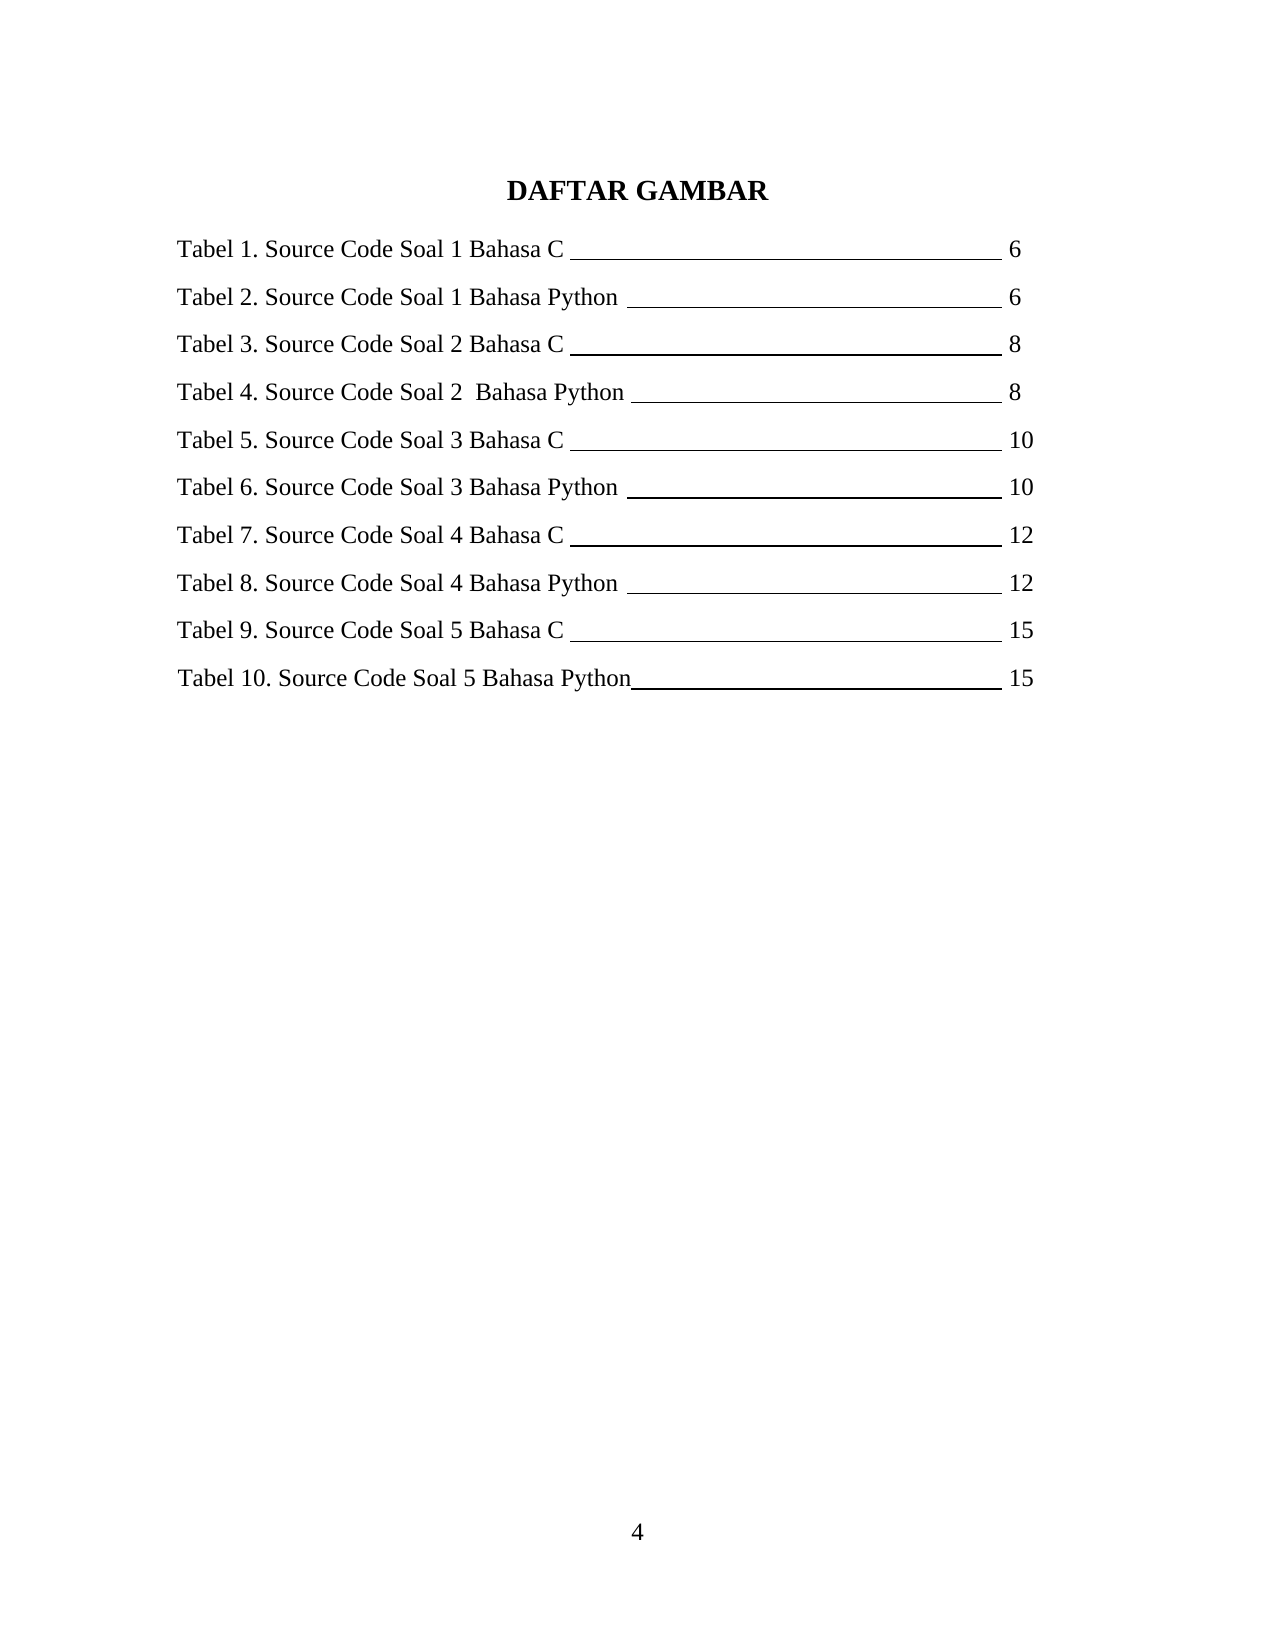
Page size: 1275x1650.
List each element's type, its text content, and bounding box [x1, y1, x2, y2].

text Tabel 5. Source Code Soal 3 Bahasa C 10 [177, 425, 1098, 453]
text Tabel 4. Source Code Soal 2 Bahasa Python 8 [177, 377, 1098, 406]
text Tabel 1. Source Code Soal 1 Bahasa C 6 [177, 234, 1098, 263]
text Tabel 6. Source Code Soal 3 Bahasa Python 10 [177, 472, 1098, 501]
subtitle DAFTAR GAMBAR [177, 173, 1098, 206]
text Tabel 8. Source Code Soal 4 Bahasa Python 12 [177, 568, 1098, 597]
text Tabel 2. Source Code Soal 1 Bahasa Python 6 [177, 282, 1098, 310]
text Tabel 9. Source Code Soal 5 Bahasa C 15 [177, 616, 1098, 644]
text Tabel 3. Source Code Soal 2 Bahasa C 8 [177, 329, 1098, 358]
text Tabel 7. Source Code Soal 4 Bahasa C 12 [177, 520, 1098, 549]
text Tabel 10. Source Code Soal 5 Bahasa Python 15 [177, 663, 1098, 692]
